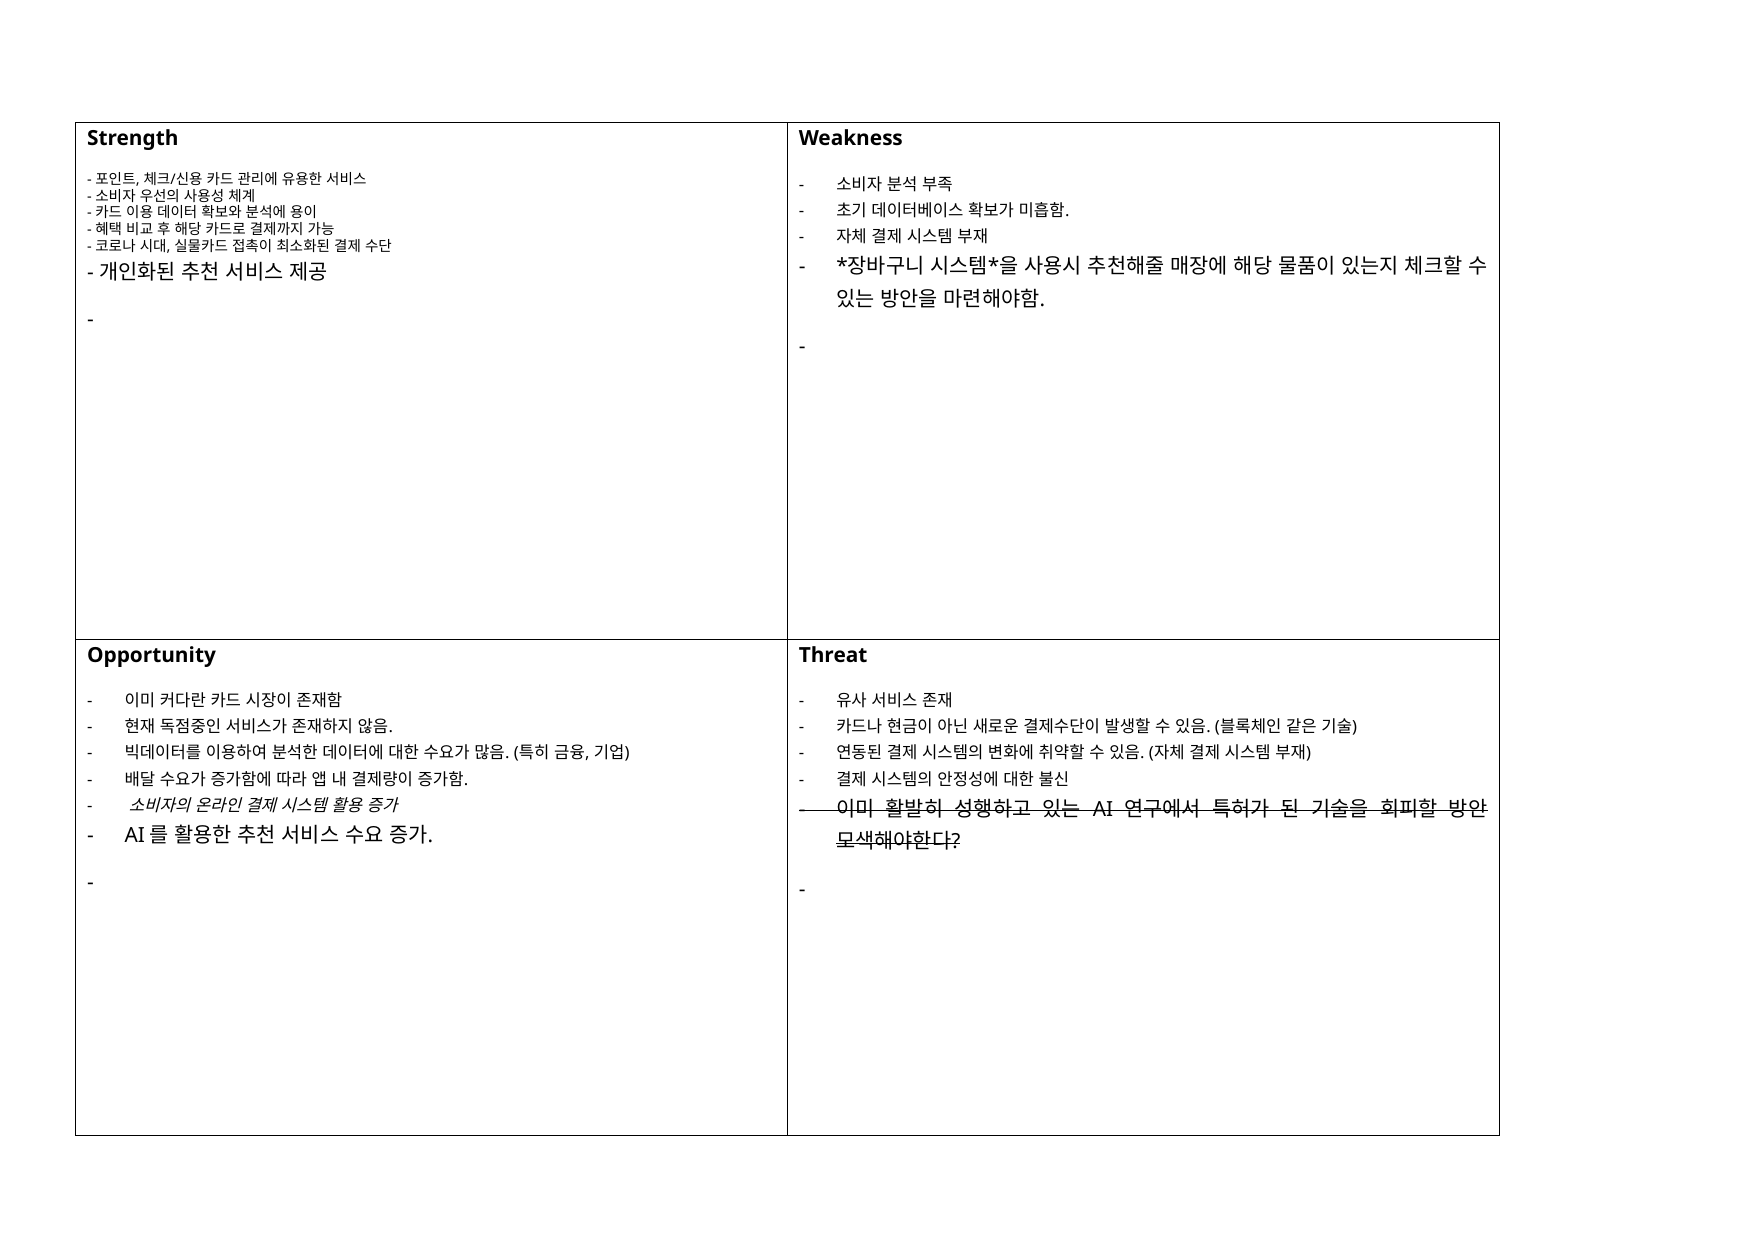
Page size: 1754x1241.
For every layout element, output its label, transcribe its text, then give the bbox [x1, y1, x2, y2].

table_cell Threat 유사 서비스 존재 카드나 현금이 아닌 새로운 결제수단이 발생할 수 있음. (블록체인 같은 기술) 연동된 결제 시스템의 변화에 취약할 수 있음. (자체 결제 시스템 부재) 결제 시스템의 안정성에 대한 불신 이미 활발히 성행하고 있는 AI 연구에서 특허가 된 기술을 회피할 방안 모색해야한다? [788, 640, 1499, 1135]
table_cell Opportunity 이미 커다란 카드 시장이 존재함 현재 독점중인 서비스가 존재하지 않음. 빅데이터를 이용하여 분석한 데이터에 대한 수요가 많음. (특히 금융, 기업) 배달 수요가 증가함에 따라 앱 내 결제량이 증가함. 소비자의 온라인 결제 시스템 활용 증가 AI를 활용한 추천 서비스 수요 증가. [76, 640, 787, 1135]
table_header Strength - 포인트, 체크/신용 카드 관리에 유용한 서비스 - 소비자 우선의 사용성 체계 - 카드 이용 데이터 확보와 분석에 용이 - 혜택 비교 후 해당 카드로 결제까지 가능 - 코로나 시대, 실물카드 접촉이 최소화된 결제 수단 - 개인화된 추천 서비스 제공 - [76, 123, 787, 639]
table_header Weakness 소비자 분석 부족 초기 데이터베이스 확보가 미흡함. 자체 결제 시스템 부재 *장바구니 시스템*을 사용시 추천해줄 매장에 해당 물품이 있는지 체크할 수 있는 방안을 마련해야함. [788, 123, 1499, 639]
